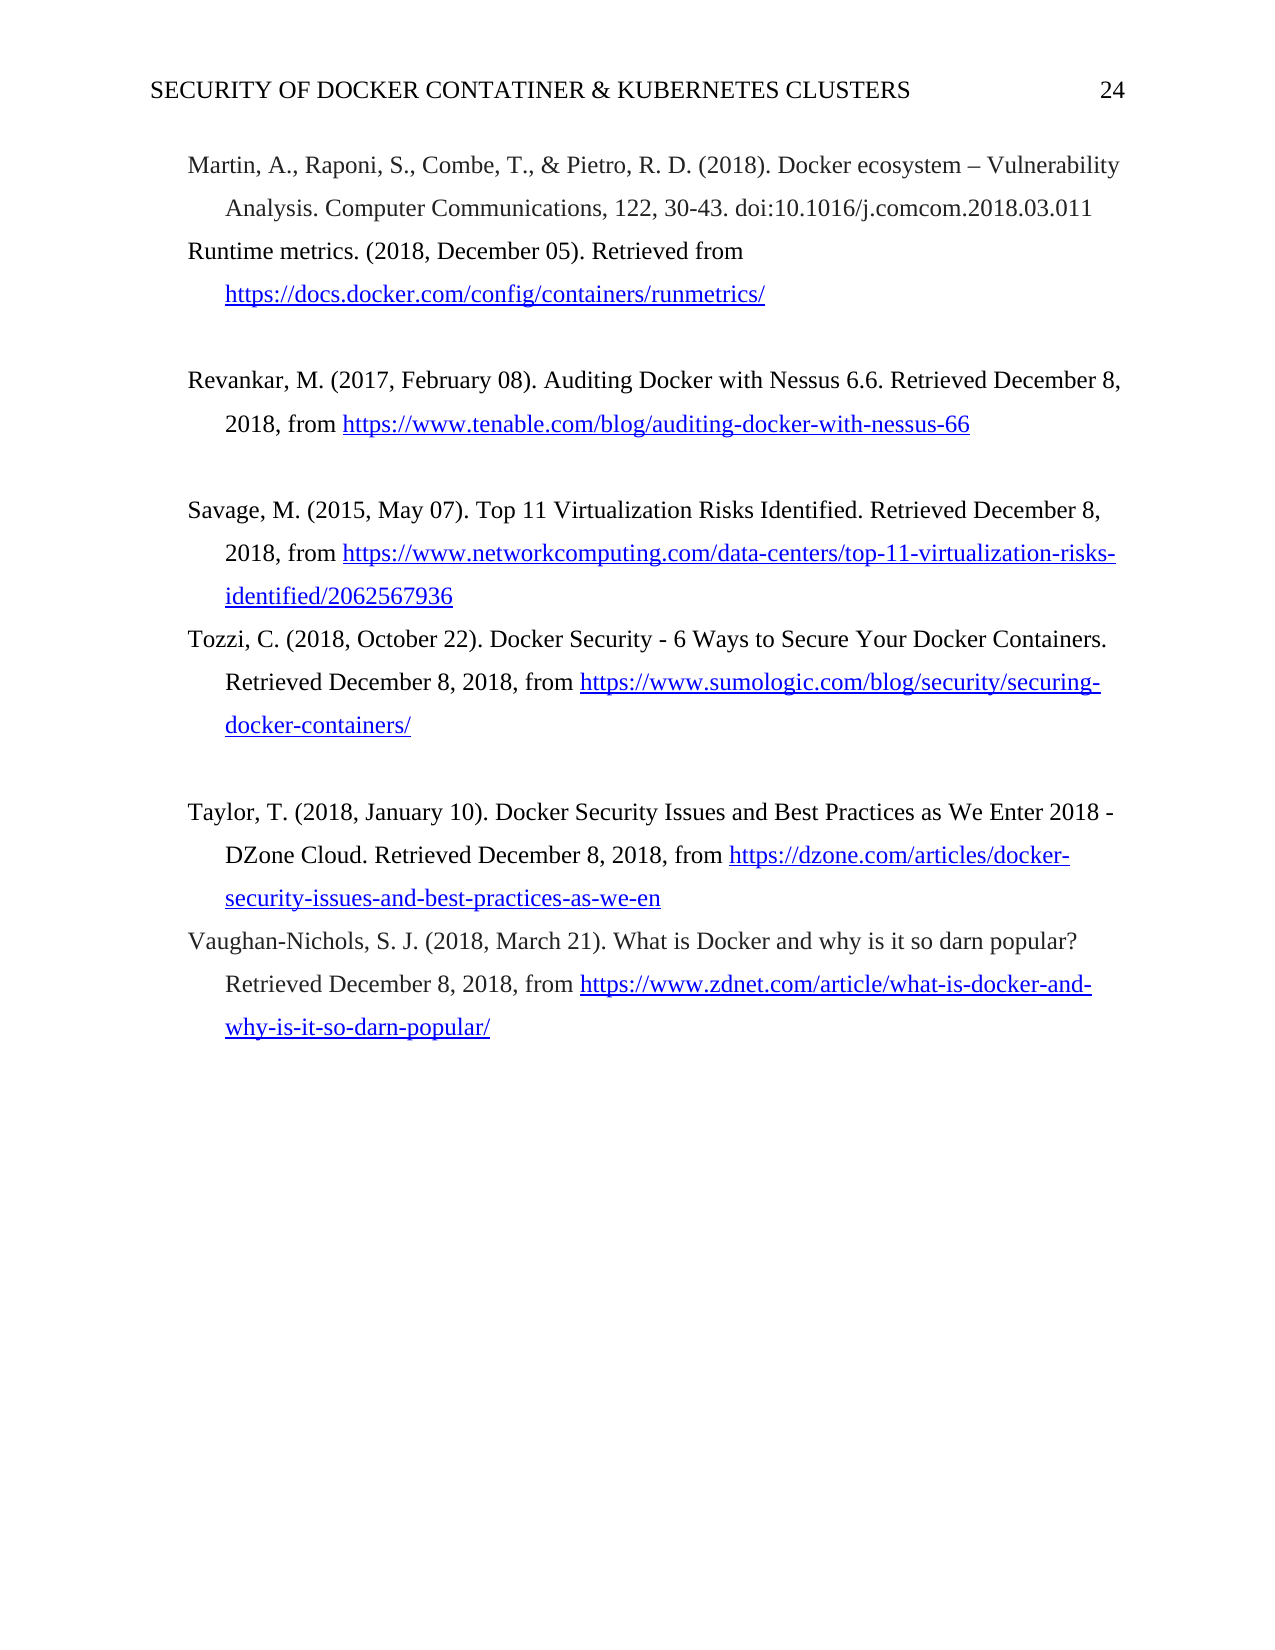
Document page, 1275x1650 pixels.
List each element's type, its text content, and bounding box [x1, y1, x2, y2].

text Savage, M. (2015, May 07). Top 11 Virtualization Risks Identified. Retrieved December 8, 2018, from https://www.networkcomputing.com/data-centers/top-11-virtualization-risks-identified/2062567936 [187, 495, 1125, 610]
text Runtime metrics. (2018, December 05). Retrieved from https://docs.docker.com/config/containers/runmetrics/ [187, 236, 1125, 308]
text Vaughan-Nichols, S. J. (2018, March 21). What is Docker and why is it so darn popular? Retrieved December 8, 2018, from https://www.zdnet.com/article/what-is-docker-and-why-is-it-so-darn-popular/ [187, 926, 1125, 1041]
text Martin, A., Raponi, S., Combe, T., & Pietro, R. D. (2018). Docker ecosystem – Vulnerability Analysis. Computer Communications, 122, 30-43. doi:10.1016/j.comcom.2018.03.011 [187, 150, 1125, 222]
text Revankar, M. (2017, February 08). Auditing Docker with Nessus 6.6. Retrieved December 8, 2018, from https://www.tenable.com/blog/auditing-docker-with-nessus-66 [187, 366, 1125, 437]
text Tozzi, C. (2018, October 22). Docker Security - 6 Ways to Secure Your Docker Containers. Retrieved December 8, 2018, from https://www.sumologic.com/blog/security/securing-docker-containers/ [187, 624, 1125, 739]
text Taylor, T. (2018, January 10). Docker Security Issues and Best Practices as We Enter 2018 - DZone Cloud. Retrieved December 8, 2018, from https://dzone.com/articles/docker-security-issues-and-best-practices-as-we-en [187, 797, 1125, 912]
